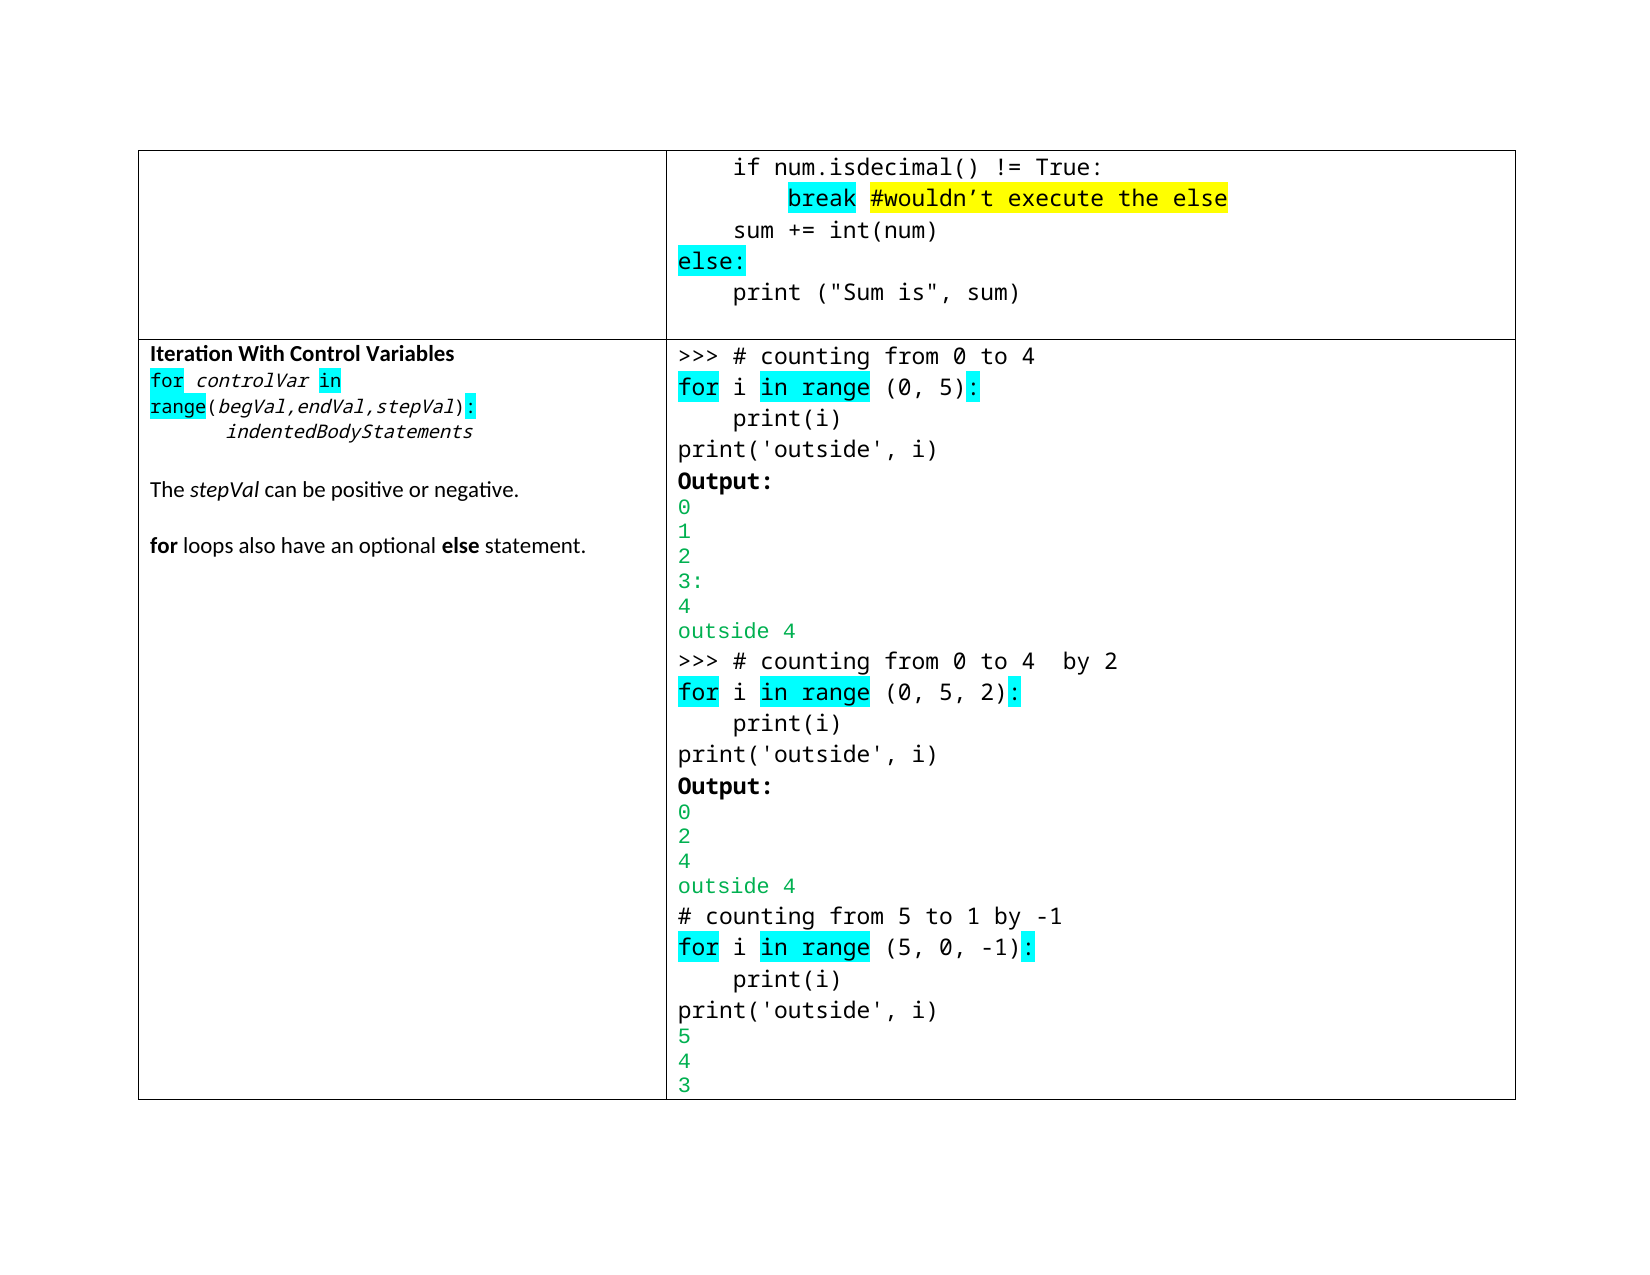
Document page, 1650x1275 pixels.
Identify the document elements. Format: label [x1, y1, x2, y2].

table_cell [139, 151, 666, 338]
table_cell [667, 151, 1515, 338]
table_cell [667, 340, 1515, 1099]
table_cell [139, 340, 666, 1099]
